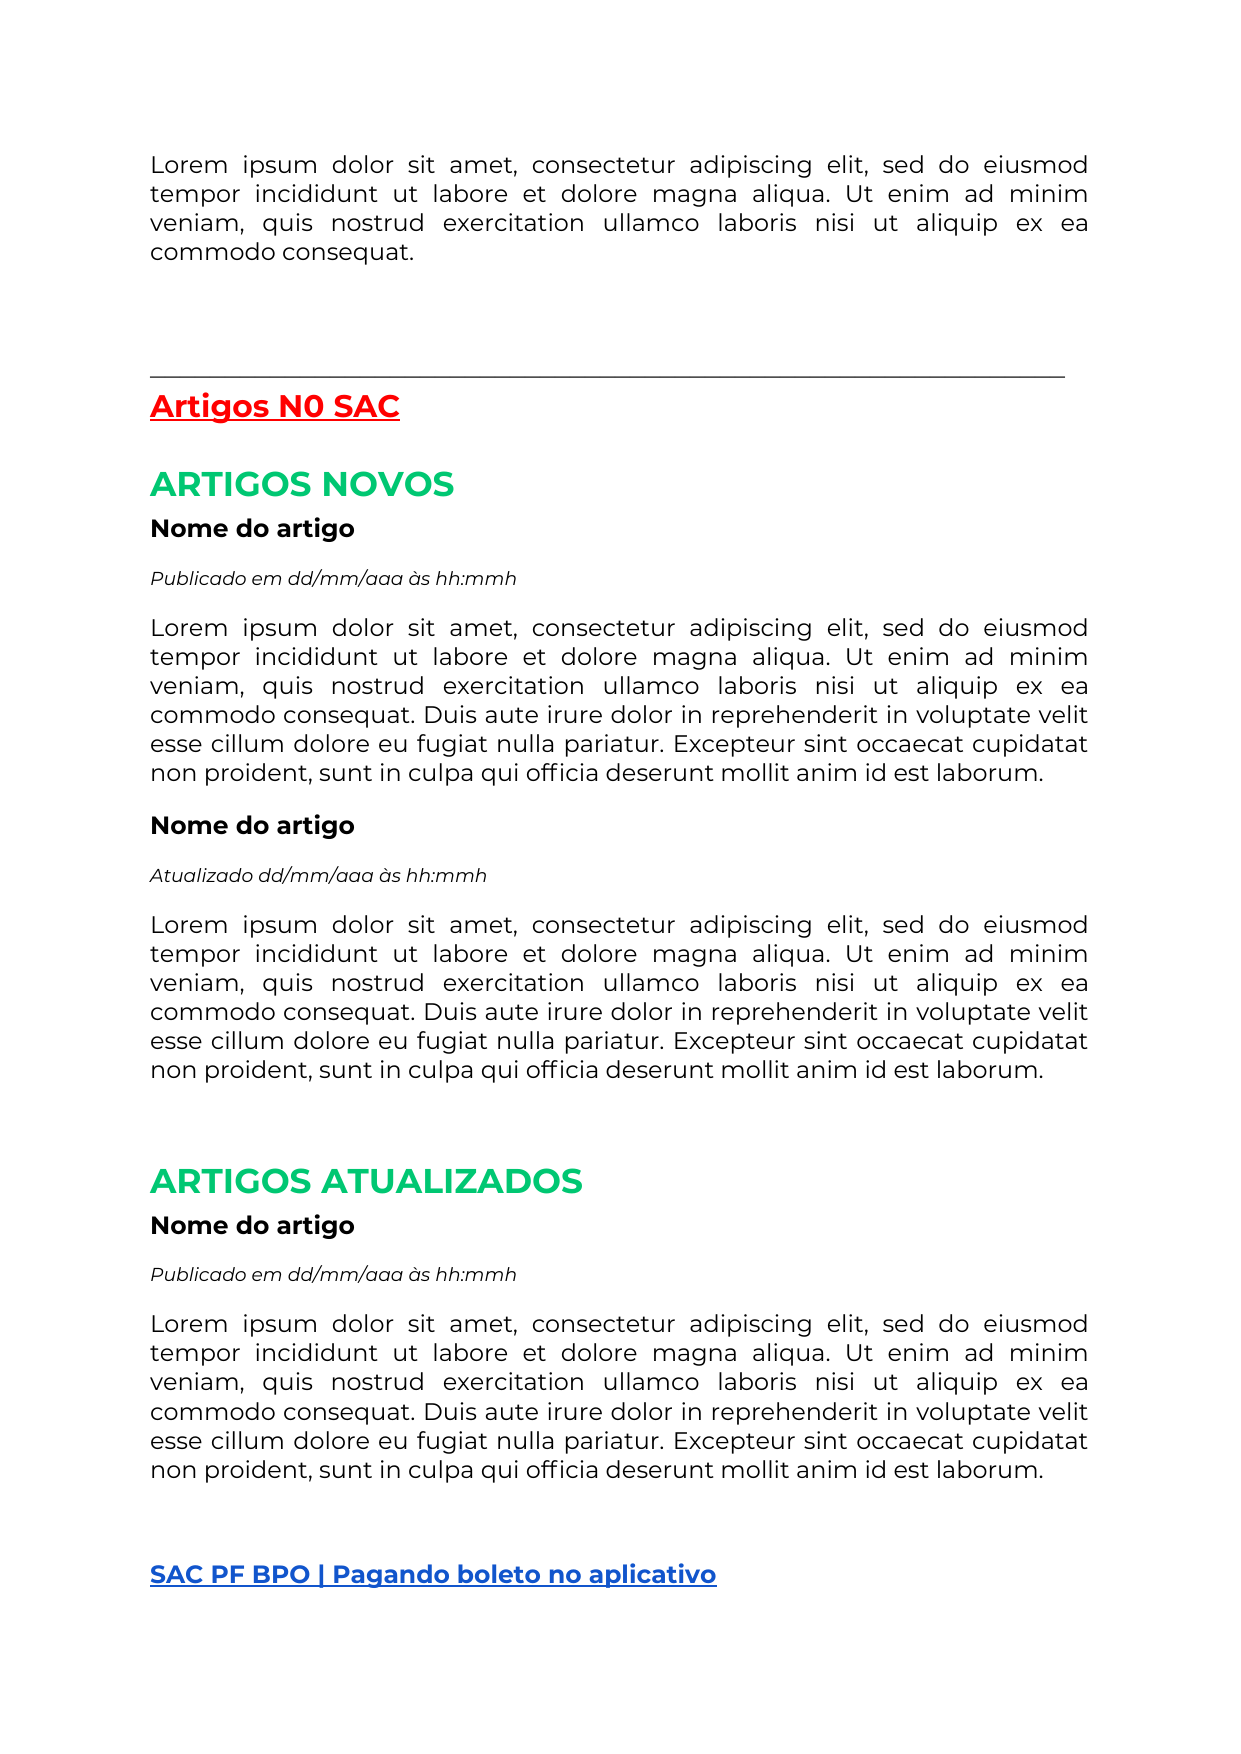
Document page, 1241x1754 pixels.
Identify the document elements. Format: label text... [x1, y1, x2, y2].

subtitle ARTIGOS NOVOS [150, 463, 1090, 505]
text _____________________________________________________________ [150, 354, 1090, 383]
subtitle Nome do artigo [150, 513, 1090, 544]
subtitle Nome do artigo [150, 1210, 1090, 1241]
subtitle ARTIGOS ATUALIZADOS [150, 1160, 1090, 1202]
subtitle Nome do artigo [150, 811, 1090, 841]
text Publicado em dd/mm/aaa às hh:mmh [150, 1263, 1090, 1286]
text Artigos N0 SAC [150, 387, 1090, 425]
subtitle SAC PF BPO | Pagando boleto no aplicativo [150, 1559, 1090, 1590]
text Lorem ipsum dolor sit amet, consectetur adipiscing elit, sed do eiusmod tempor incididunt ut labore et dolore magna aliqua. Ut enim ad minim veniam, quis nostrud exercitation ullamco laboris nisi ut aliquip ex ea commodo consequat. [150, 150, 1090, 267]
text Publicado em dd/mm/aaa às hh:mmh [150, 567, 1090, 590]
text Atualizado dd/mm/aaa às hh:mmh [150, 864, 1090, 887]
